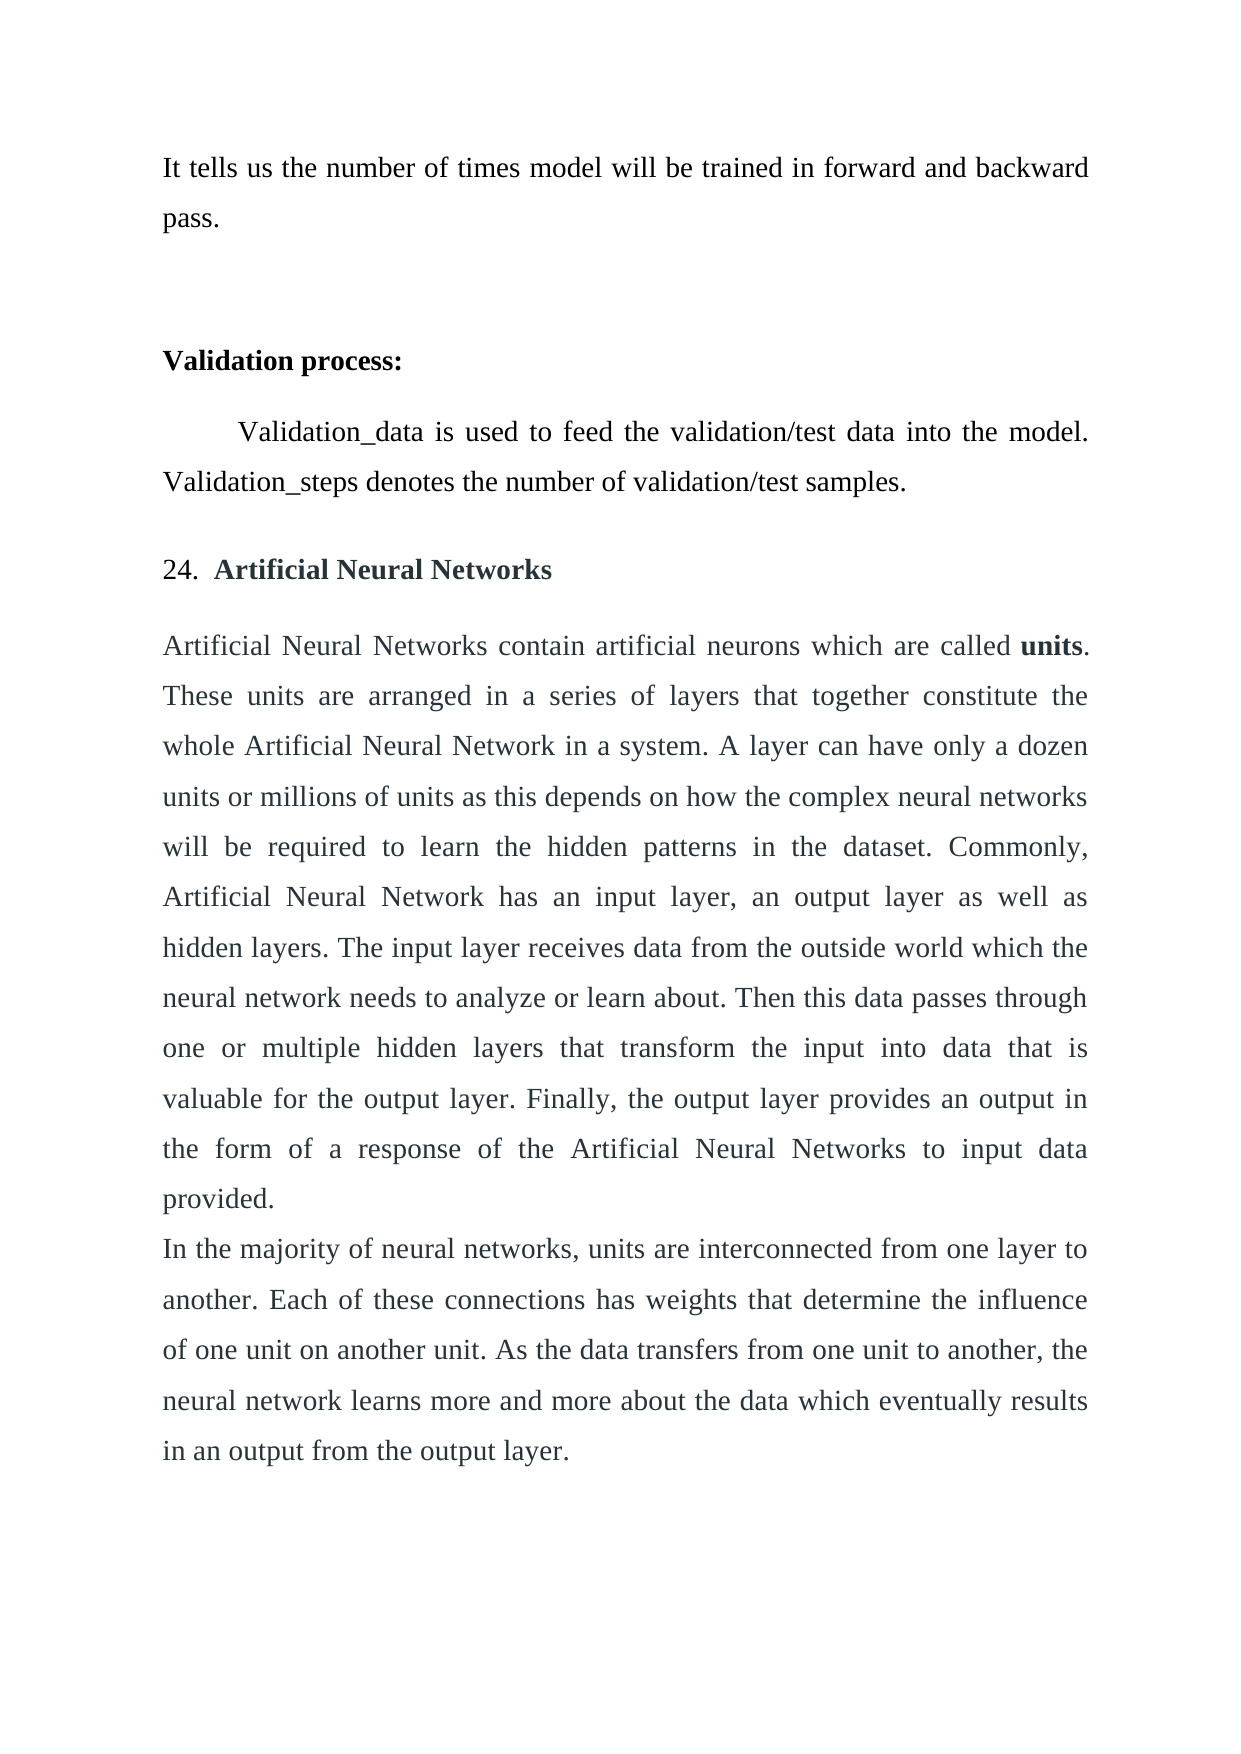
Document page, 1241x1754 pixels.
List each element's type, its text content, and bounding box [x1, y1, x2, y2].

text Validation_data is used to feed the validation/test data into the model. Validation_steps denotes the number of validation/test samples. [162, 414, 1090, 498]
text It tells us the number of times model will be trained in forward and backward pass. [162, 150, 1090, 234]
text Validation process: [162, 343, 1090, 376]
subtitle 24. Artificial Neural Networks [162, 552, 1090, 585]
text In the majority of neural networks, units are interconnected from one layer to another. Each of these connections has weights that determine the influence of one unit on another unit. As the data transfers from one unit to another, the neural network learns more and more about the data which eventually results in an output from the output layer. [162, 1232, 1090, 1466]
text Artificial Neural Networks contain artificial neurons which are called units. These units are arranged in a series of layers that together constitute the whole Artificial Neural Network in a system. A layer can have only a dozen units or millions of units as this depends on how the complex neural networks will be required to learn the hidden patterns in the dataset. Commonly, Artificial Neural Network has an input layer, an output layer as well as hidden layers. The input layer receives data from the outside world which the neural network needs to analyze or learn about. Then this data passes through one or multiple hidden layers that transform the input into data that is valuable for the output layer. Finally, the output layer provides an output in the form of a response of the Artificial Neural Networks to input data provided. [162, 628, 1090, 1215]
